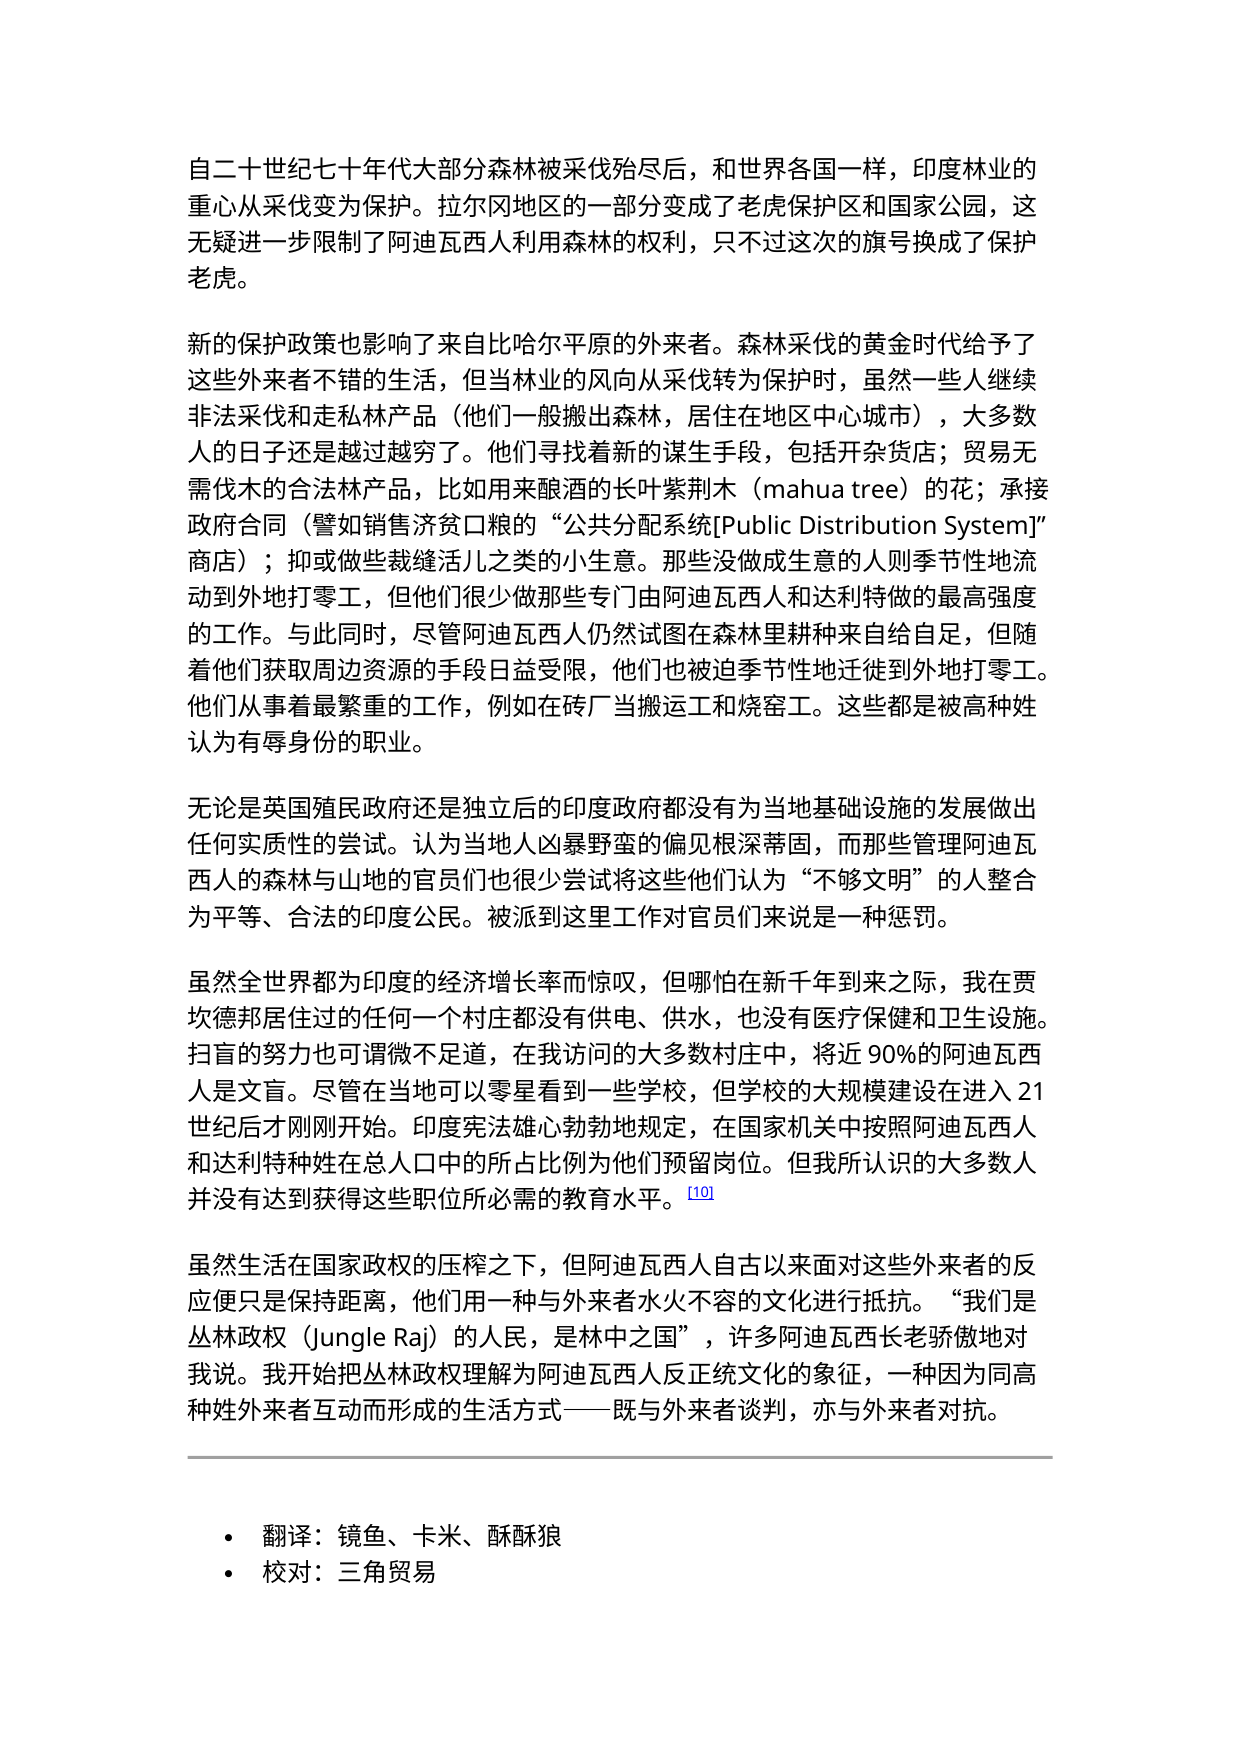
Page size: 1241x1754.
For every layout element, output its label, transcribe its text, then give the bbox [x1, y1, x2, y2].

text 新的保护政策也影响了来自比哈尔平原的外来者。森林采伐的黄金时代给予了这些外来者不错的生活，但当林业的风向从采伐转为保护时，虽然一些人继续非法采伐和走私林产品（他们一般搬出森林，居住在地区中心城市），大多数人的日子还是越过越穷了。他们寻找着新的谋生手段，包括开杂货店；贸易无需伐木的合法林产品，比如用来酿酒的长叶紫荆木（mahua tree）的花；承接政府合同（譬如销售济贫口粮的“公共分配系统[Public Distribution System]”商店）；抑或做些裁缝活儿之类的小生意。那些没做成生意的人则季节性地流动到外地打零工，但他们很少做那些专门由阿迪瓦西人和达利特做的最高强度的工作。与此同时，尽管阿迪瓦西人仍然试图在森林里耕种来自给自足，但随着他们获取周边资源的手段日益受限，他们也被迫季节性地迁徙到外地打零工。他们从事着最繁重的工作，例如在砖厂当搬运工和烧窑工。这些都是被高种姓认为有辱身份的职业。 [187, 324, 1053, 759]
text 虽然生活在国家政权的压榨之下，但阿迪瓦西人自古以来面对这些外来者的反应便只是保持距离，他们用一种与外来者水火不容的文化进行抵抗。“我们是丛林政权（Jungle Raj）的人民，是林中之国”，许多阿迪瓦西长老骄傲地对我说。我开始把丛林政权理解为阿迪瓦西人反正统文化的象征，一种因为同高种姓外来者互动而形成的生活方式——既与外来者谈判，亦与外来者对抗。 [187, 1245, 1053, 1427]
text 虽然全世界都为印度的经济增长率而惊叹，但哪怕在新千年到来之际，我在贾坎德邦居住过的任何一个村庄都没有供电、供水，也没有医疗保健和卫生设施。扫盲的努力也可谓微不足道，在我访问的大多数村庄中，将近90%的阿迪瓦西人是文盲。尽管在当地可以零星看到一些学校，但学校的大规模建设在进入21世纪后才刚刚开始。印度宪法雄心勃勃地规定，在国家机关中按照阿迪瓦西人和达利特种姓在总人口中的所占比例为他们预留岗位。但我所认识的大多数人并没有达到获得这些职位所必需的教育水平。[10] [187, 962, 1053, 1216]
text 无论是英国殖民政府还是独立后的印度政府都没有为当地基础设施的发展做出任何实质性的尝试。认为当地人凶暴野蛮的偏见根深蒂固，而那些管理阿迪瓦西人的森林与山地的官员们也很少尝试将这些他们认为“不够文明”的人整合为平等、合法的印度公民。被派到这里工作对官员们来说是一种惩罚。 [187, 788, 1053, 933]
text 自二十世纪七十年代大部分森林被采伐殆尽后，和世界各国一样，印度林业的重心从采伐变为保护。拉尔冈地区的一部分变成了老虎保护区和国家公园，这无疑进一步限制了阿迪瓦西人利用森林的权利，只不过这次的旗号换成了保护老虎。 [187, 150, 1053, 295]
list 翻译：镜鱼、卡米、酥酥狼 [225, 1516, 1053, 1552]
list 校对：三角贸易 [225, 1552, 1053, 1589]
